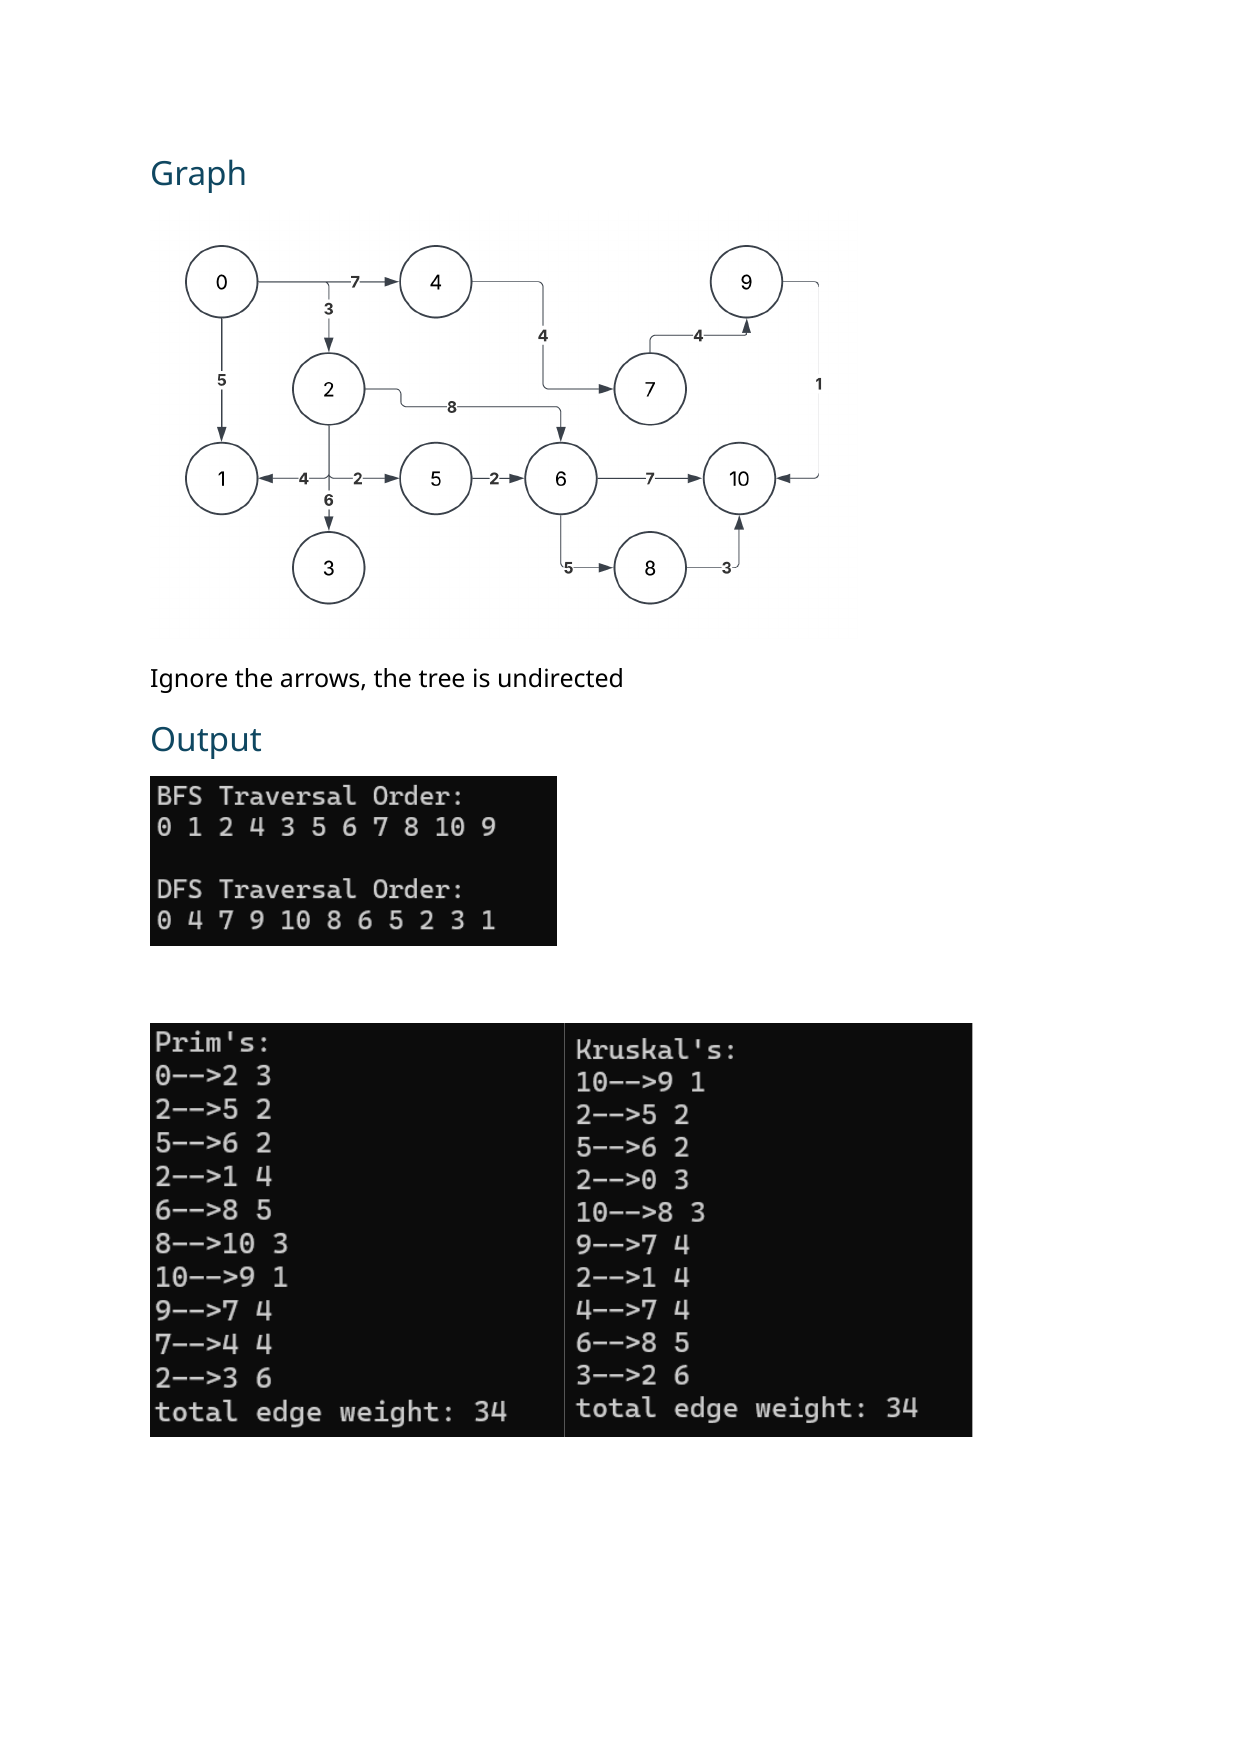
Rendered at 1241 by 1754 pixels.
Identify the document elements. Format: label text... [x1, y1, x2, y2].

subtitle Output [150, 716, 1090, 762]
picture [150, 776, 557, 946]
text Ignore the arrows, the tree is undirected [150, 660, 1090, 694]
subtitle Graph [150, 150, 1090, 195]
picture [150, 210, 858, 639]
picture [150, 1023, 973, 1437]
